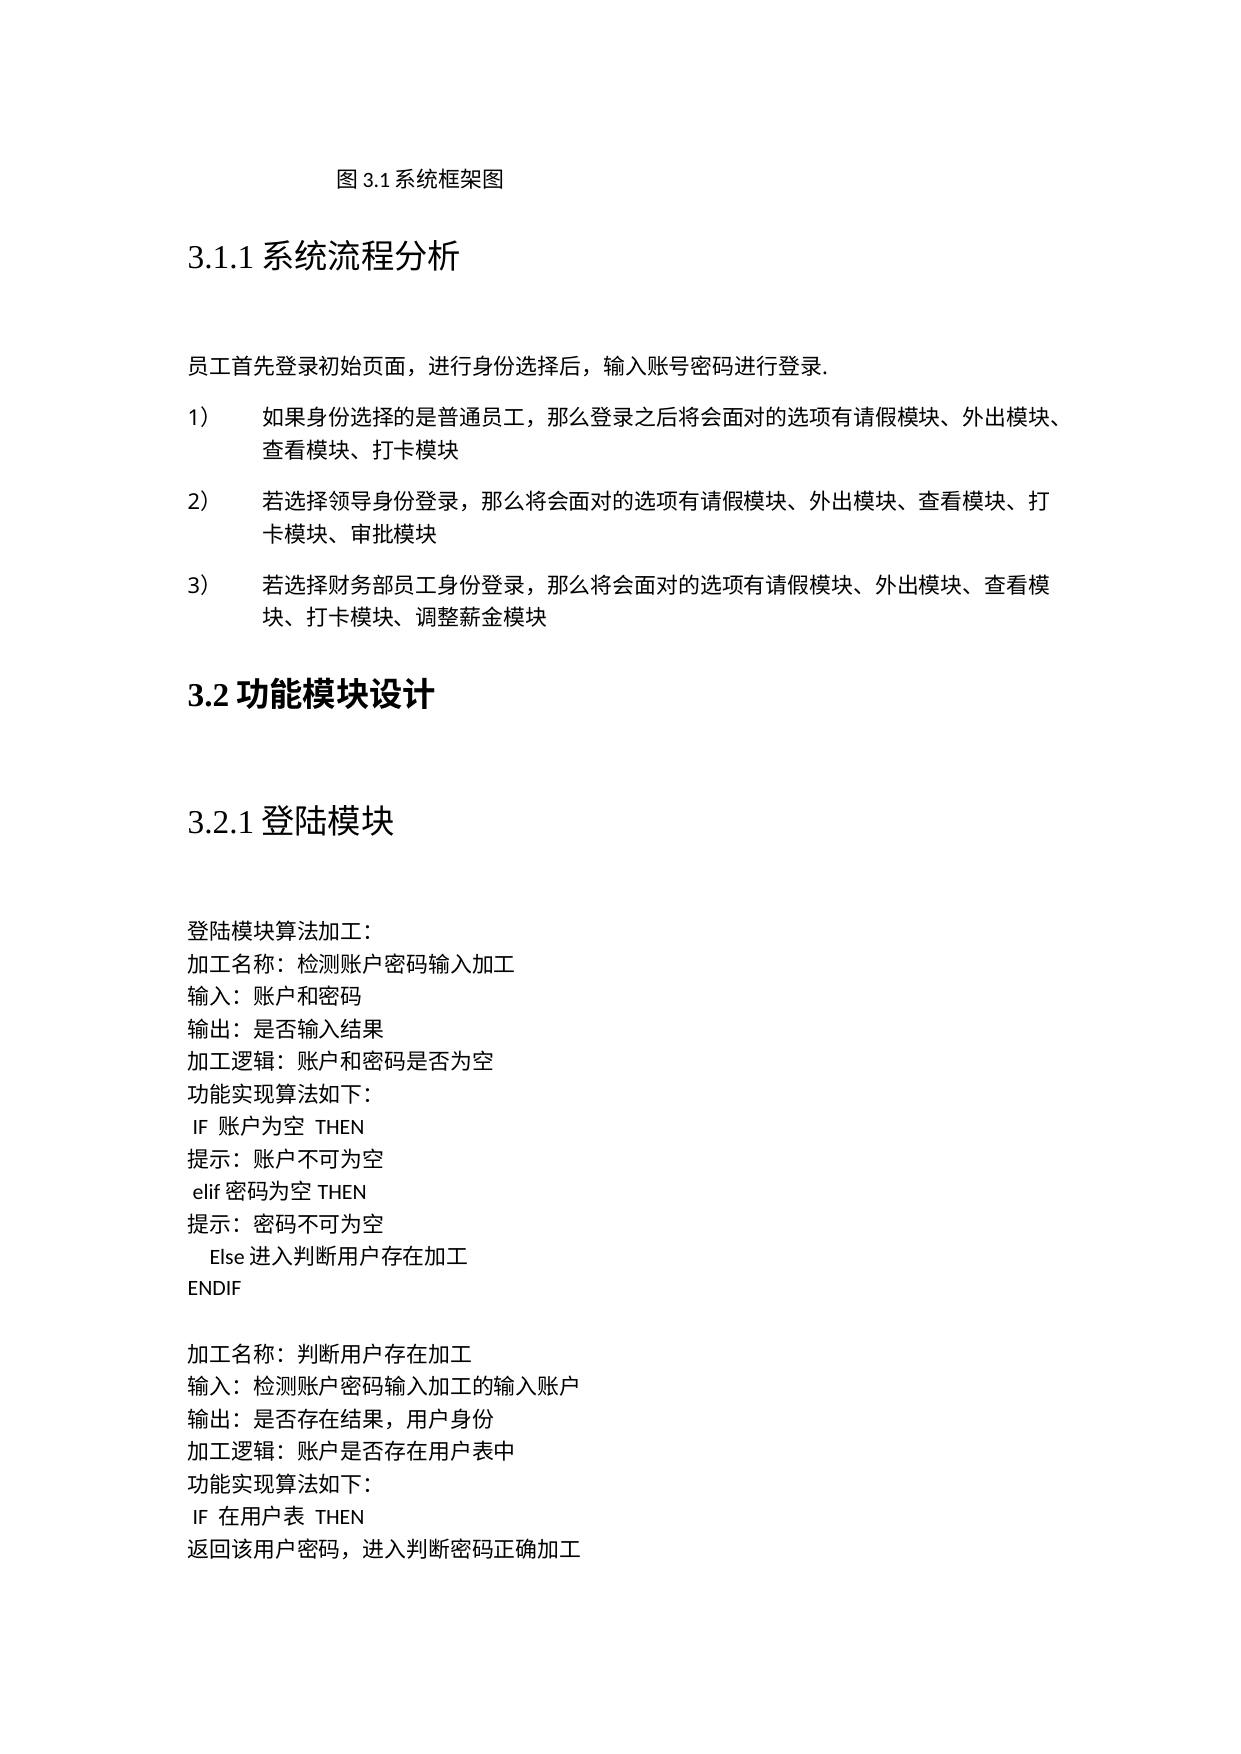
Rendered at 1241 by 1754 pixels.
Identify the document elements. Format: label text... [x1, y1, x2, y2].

text Else 进入判断用户存在加工 [187, 1239, 1053, 1271]
subtitle 3.2.1登陆模块 [187, 787, 1053, 852]
text 输入：账户和密码 [187, 979, 1053, 1011]
text 返回该用户密码，进入判断密码正确加工 [187, 1531, 1053, 1564]
text 图3.1系统框架图 [187, 162, 1053, 194]
text 加工名称：判断用户存在加工 [187, 1336, 1053, 1369]
text 登陆模块算法加工： [187, 914, 1053, 946]
text 功能实现算法如下： [187, 1076, 1053, 1109]
text 输入：检测账户密码输入加工的输入账户 [187, 1369, 1053, 1401]
list 若选择财务部员工身份登录，那么将会面对的选项有请假模块、外出模块、查看模块、打卡模块、调整薪金模块 [187, 567, 1053, 632]
list 如果身份选择的是普通员工，那么登录之后将会面对的选项有请假模块、外出模块、查看模块、打卡模块 [187, 400, 1053, 465]
text 加工逻辑：账户是否存在用户表中 [187, 1434, 1053, 1466]
text 员工首先登录初始页面，进行身份选择后，输入账号密码进行登录. [187, 349, 1053, 381]
subtitle 3.2功能模块设计 [187, 659, 1053, 724]
text 加工逻辑：账户和密码是否为空 [187, 1044, 1053, 1076]
text 加工名称：检测账户密码输入加工 [187, 946, 1053, 979]
text 输出：是否存在结果，用户身份 [187, 1401, 1053, 1434]
text elif 密码为空 THEN [187, 1174, 1053, 1206]
subtitle 3.1.1系统流程分析 [187, 222, 1053, 287]
text 提示：密码不可为空 [187, 1206, 1053, 1239]
text 输出：是否输入结果 [187, 1011, 1053, 1044]
text IF 在用户表 THEN [187, 1499, 1053, 1531]
list 若选择领导身份登录，那么将会面对的选项有请假模块、外出模块、查看模块、打卡模块、审批模块 [187, 484, 1053, 549]
text IF 账户为空 THEN [187, 1109, 1053, 1141]
text 提示：账户不可为空 [187, 1141, 1053, 1174]
text ENDIF [187, 1271, 1053, 1304]
text 功能实现算法如下： [187, 1466, 1053, 1499]
